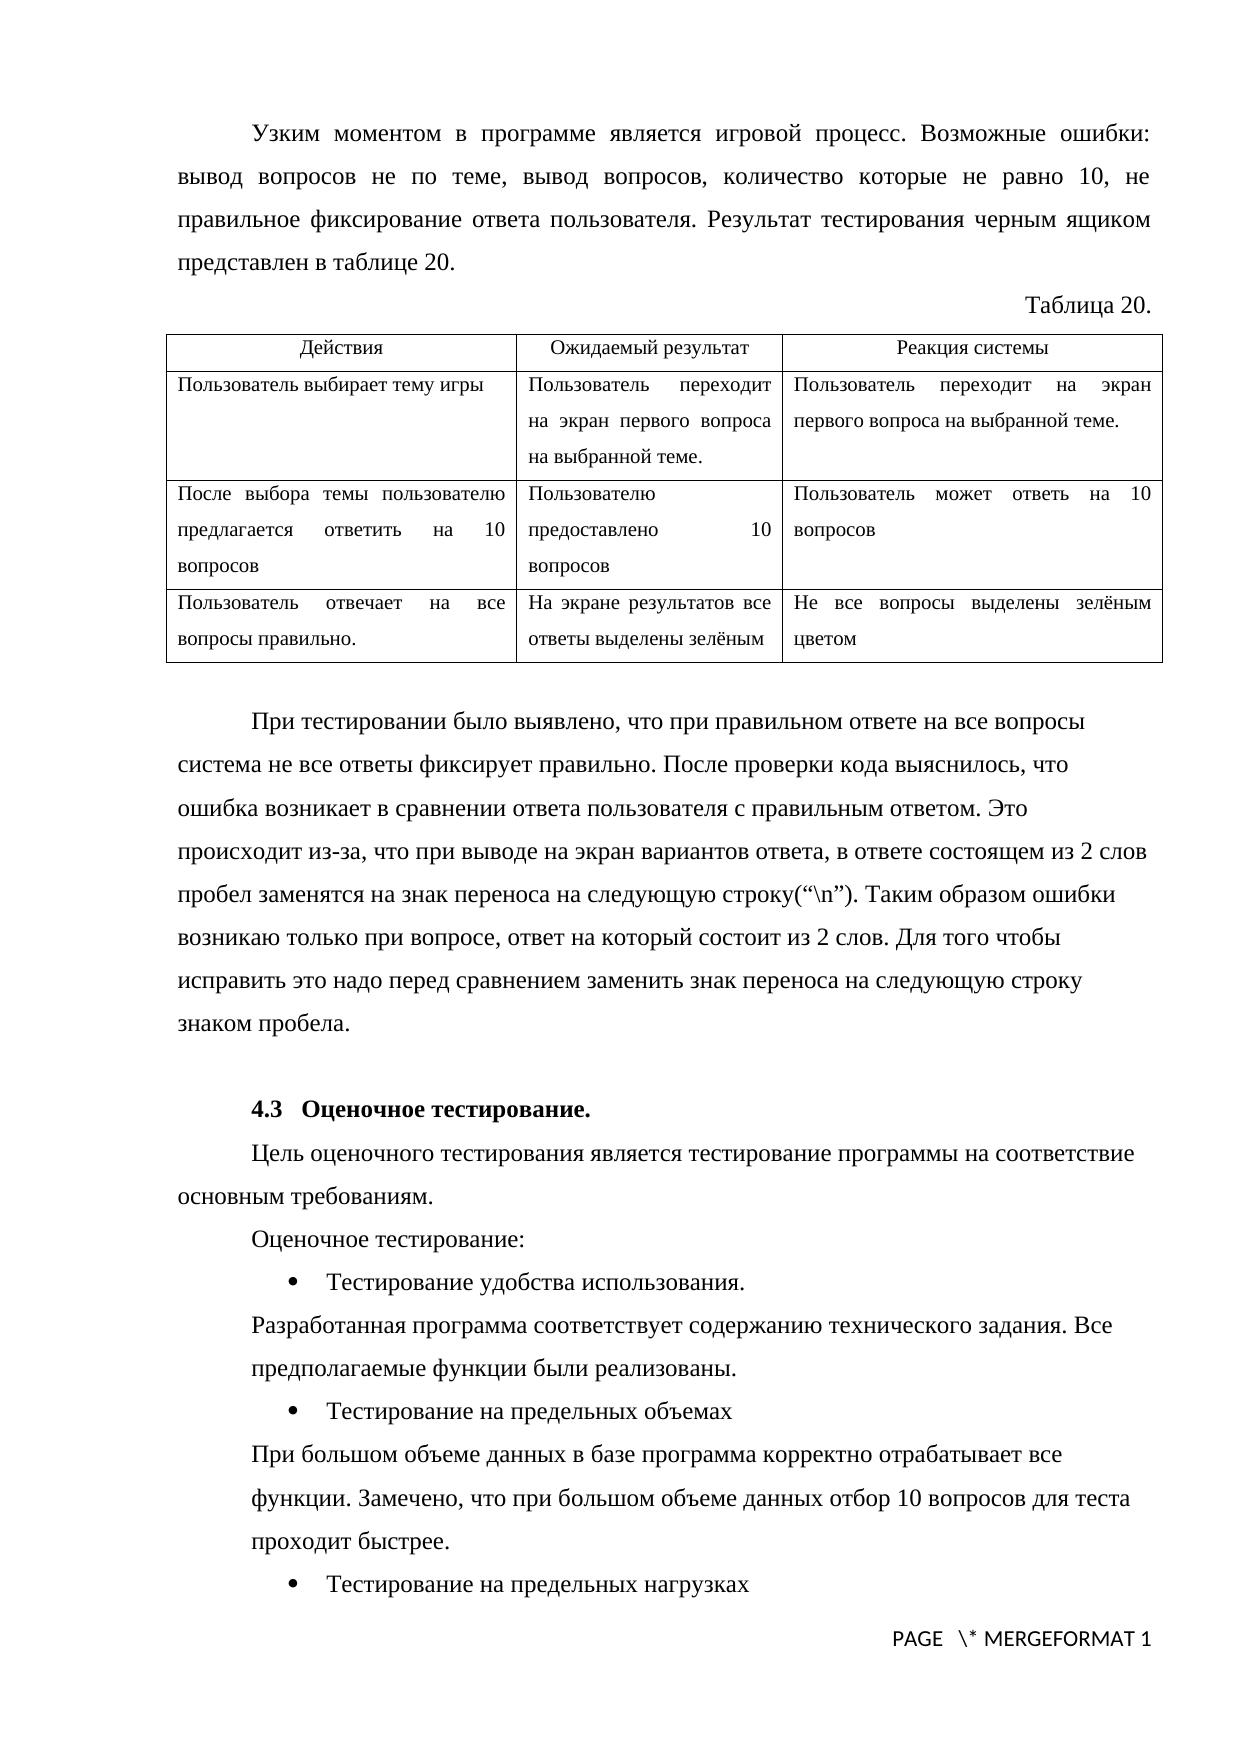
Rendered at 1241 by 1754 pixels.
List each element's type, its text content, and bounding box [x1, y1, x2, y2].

table_cell Пользователю предоставлено 10 вопросов [517, 481, 782, 589]
list Тестирование на предельных нагрузках [288, 1569, 1152, 1598]
list Тестирование удобства использования. [288, 1267, 1152, 1296]
table_header Ожидаемый результат [517, 335, 782, 371]
table_cell Не все вопросы выделены зелёным цветом [783, 590, 1162, 662]
text Разработанная программа соответствует содержанию технического задания. Все предполагаемые функции были реализованы. [251, 1310, 1152, 1382]
table_cell Пользователь переходит на экран первого вопроса на выбранной теме. [517, 372, 782, 480]
table_cell Пользователь выбирает тему игры [167, 372, 516, 480]
text 4.3 Оценочное тестирование. [177, 1094, 1152, 1123]
text Цель оценочного тестирования является тестирование программы на соответствие основным требованиям. [177, 1138, 1152, 1209]
table_header Действия [167, 335, 516, 371]
table_cell После выбора темы пользователю предлагается ответить на 10 вопросов [167, 481, 516, 589]
text Узким моментом в программе является игровой процесс. Возможные ошибки: вывод вопросов не по теме, вывод вопросов, количество которые не равно 10, не правильное фиксирование ответа пользователя. Результат тестирования черным ящиком представлен в таблице 20. [177, 118, 1152, 276]
text При тестировании было выявлено, что при правильном ответе на все вопросы система не все ответы фиксирует правильно. После проверки кода выяснилось, что ошибка возникает в сравнении ответа пользователя с правильным ответом. Это происходит из-за, что при выводе на экран вариантов ответа, в ответе состоящем из 2 слов пробел заменятся на знак переноса на следующую строку(“\n”). Таким образом ошибки возникаю только при вопросе, ответ на который состоит из 2 слов. Для того чтобы исправить это надо перед сравнением заменить знак переноса на следующую строку знаком пробела. [177, 706, 1152, 1037]
table_cell Пользователь может ответь на 10 вопросов [783, 481, 1162, 589]
table_cell Пользователь переходит на экран первого вопроса на выбранной теме. [783, 372, 1162, 480]
text При большом объеме данных в базе программа корректно отрабатывает все [251, 1439, 1152, 1468]
text функции. Замечено, что при большом объеме данных отбор 10 вопросов для теста проходит быстрее. [251, 1483, 1152, 1554]
table_cell На экране результатов все ответы выделены зелёным [517, 590, 782, 662]
table_header Реакция системы [783, 335, 1162, 371]
table_cell Пользователь отвечает на все вопросы правильно. [167, 590, 516, 662]
list Тестирование на предельных объемах [288, 1396, 1152, 1425]
text Оценочное тестирование: [177, 1224, 1152, 1253]
text Таблица 20. [177, 291, 1152, 319]
